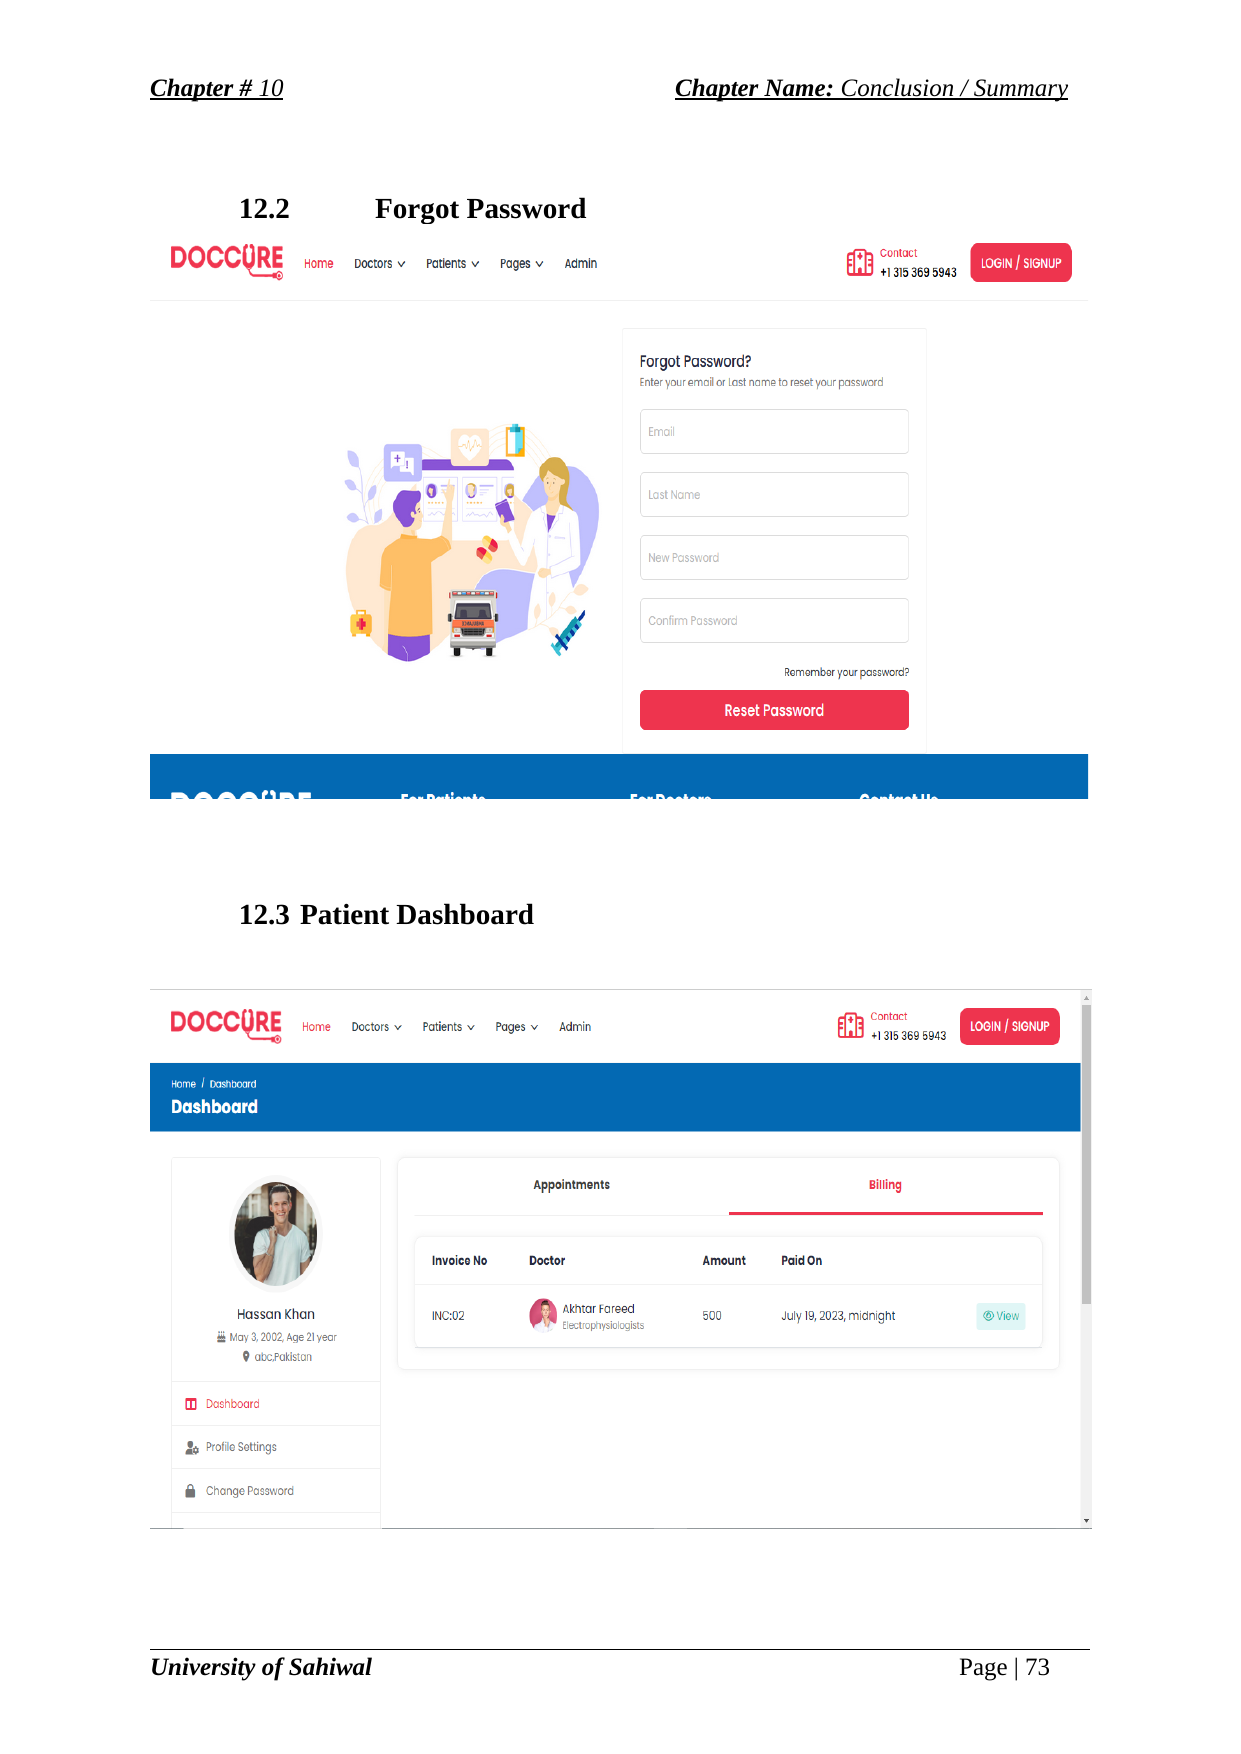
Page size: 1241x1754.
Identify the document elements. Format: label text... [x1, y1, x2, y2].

subtitle Patient Dashboard [239, 897, 1090, 931]
subtitle Forgot Password [239, 191, 1090, 225]
picture [150, 988, 1092, 1529]
picture [150, 224, 1089, 799]
